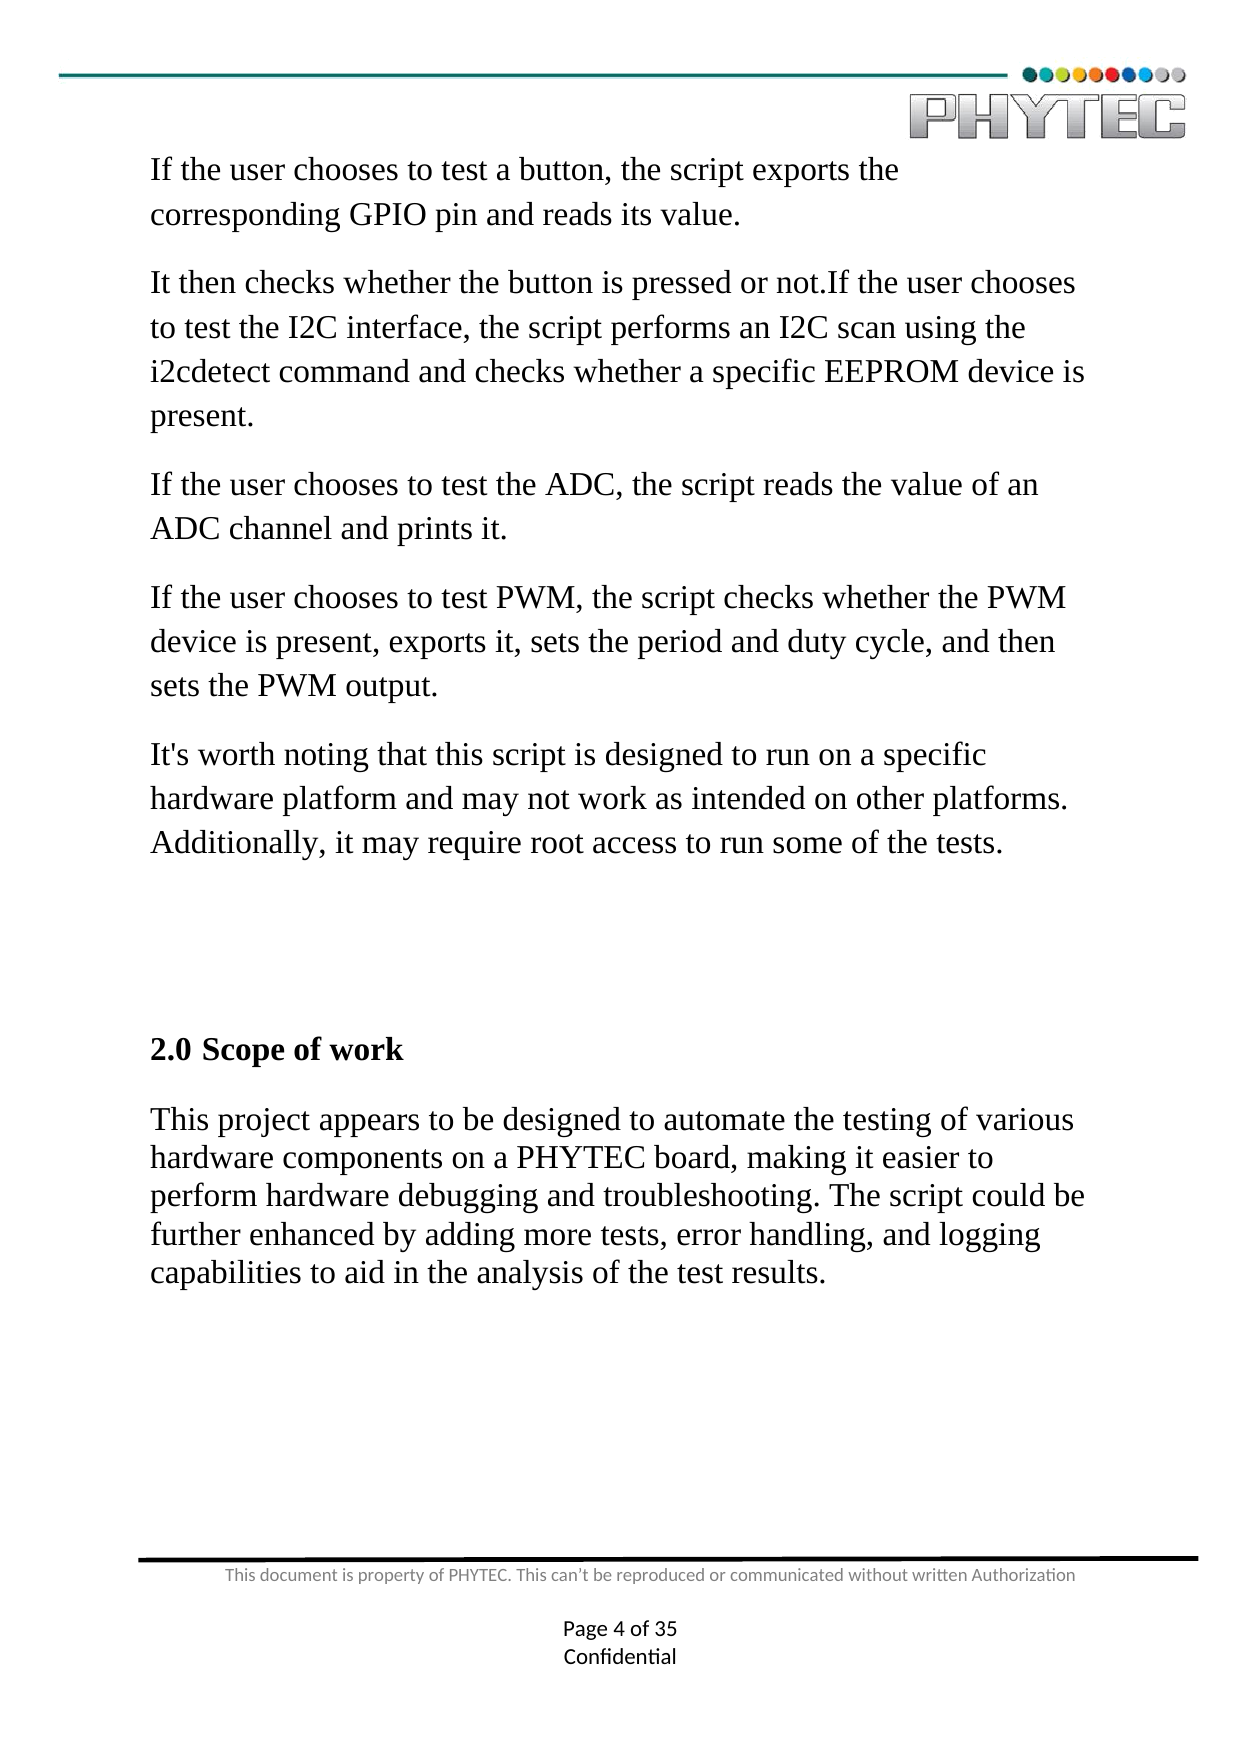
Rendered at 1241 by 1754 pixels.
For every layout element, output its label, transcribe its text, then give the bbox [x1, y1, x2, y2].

list This project appears to be designed to automate the testing of various hardware components on a PHYTEC board, making it easier to perform hardware debugging and troubleshooting. The script could be further enhanced by adding more tests, error handling, and logging capabilities to aid in the analysis of the test results. [150, 1099, 1090, 1290]
list If the user chooses to test a button, the script exports the corresponding GPIO pin and reads its value. [150, 150, 1090, 232]
list Scope of work [150, 1030, 1090, 1068]
picture [57, 57, 1191, 149]
list It then checks whether the button is pressed or not.If the user chooses to test the I2C interface, the script performs an I2C scan using the i2cdetect command and checks whether a specific EEPROM device is present. [150, 263, 1090, 433]
list It's worth noting that this script is designed to run on a specific hardware platform and may not work as intended on other platforms. Additionally, it may require root access to run some of the tests. [150, 734, 1090, 861]
list If the user chooses to test PWM, the script checks whether the PWM device is present, exports it, sets the period and duty cycle, and then sets the PWM output. [150, 577, 1090, 704]
list If the user chooses to test the ADC, the script reads the value of an ADC channel and prints it. [150, 464, 1090, 546]
